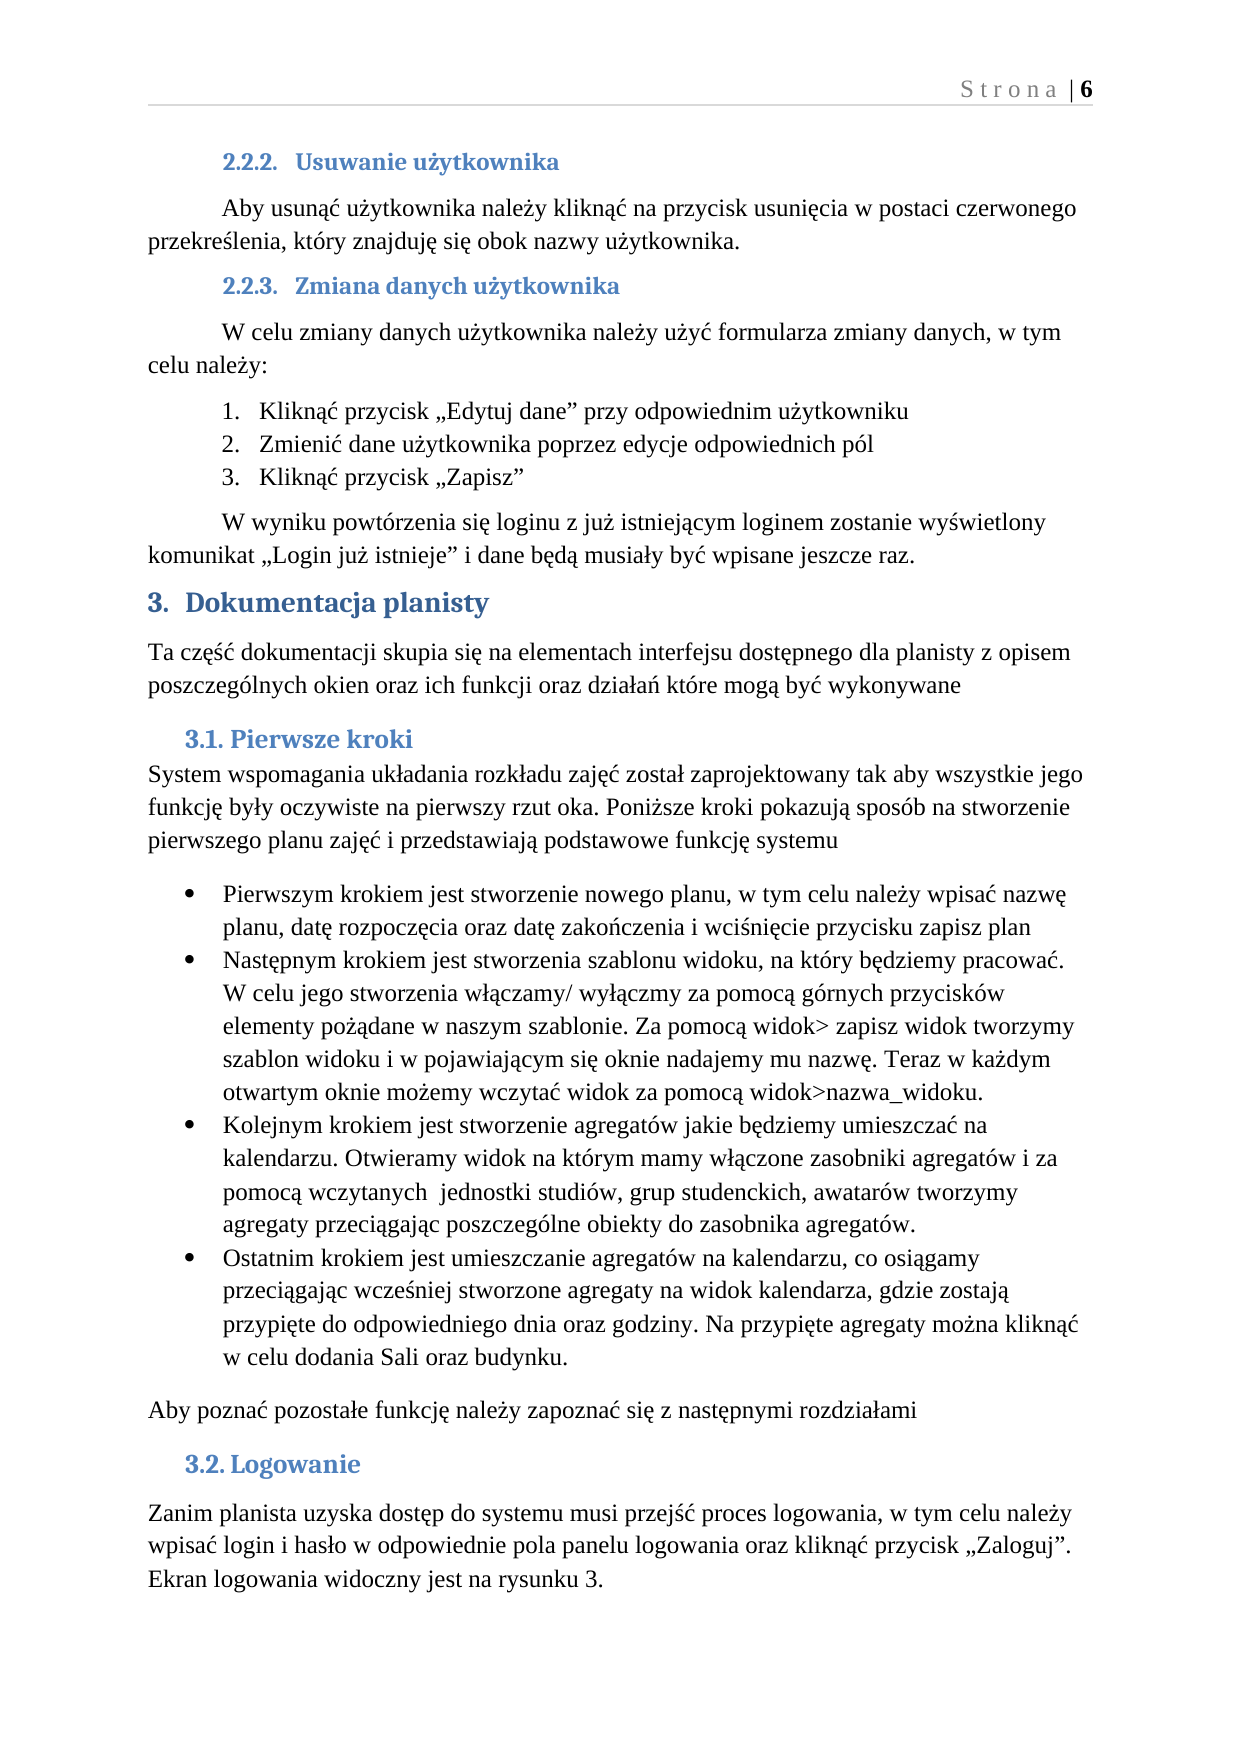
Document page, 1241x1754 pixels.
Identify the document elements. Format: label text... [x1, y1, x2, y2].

text Ta część dokumentacji skupia się na elementach interfejsu dostępnego dla planisty z opisem poszczególnych okien oraz ich funkcji oraz działań które mogą być wykonywane [148, 637, 1093, 699]
list Kolejnym krokiem jest stworzenie agregatów jakie będziemy umieszczać na kalendarzu. Otwieramy widok na którym mamy włączone zasobniki agregatów i za pomocą wczytanych jednostki studiów, grup studenckich, awatarów tworzymy agregaty przeciągając poszczególne obiekty do zasobnika agregatów. [185, 1111, 1093, 1238]
subtitle Logowanie [185, 1449, 1093, 1481]
list Zmienić dane użytkownika poprzez edycje odpowiednich pól [221, 429, 1093, 457]
list Kliknąć przycisk „Zapisz” [221, 462, 1093, 491]
text Aby poznać pozostałe funkcję należy zapoznać się z następnymi rozdziałami [148, 1396, 1093, 1424]
list Następnym krokiem jest stworzenia szablonu widoku, na który będziemy pracować. W celu jego stworzenia włączamy/ wyłączmy za pomocą górnych przycisków elementy pożądane w naszym szablonie. Za pomocą widok> zapisz widok tworzymy szablon widoku i w pojawiającym się oknie nadajemy mu nazwę. Teraz w każdym otwartym oknie możemy wczytać widok za pomocą widok>nazwa_widoku. [185, 945, 1093, 1106]
list Pierwszym krokiem jest stworzenie nowego planu, w tym celu należy wpisać nazwę planu, datę rozpoczęcia oraz datę zakończenia i wciśnięcie przycisku zapisz plan [185, 879, 1093, 941]
text Zanim planista uzyska dostęp do systemu musi przejść proces logowania, w tym celu należy wpisać login i hasło w odpowiednie pola panelu logowania oraz kliknąć przycisk „Zaloguj”. Ekran logowania widoczny jest na rysunku 3. [148, 1498, 1093, 1592]
subtitle Zmiana danych użytkownika [223, 272, 1093, 300]
text W celu zmiany danych użytkownika należy użyć formularza zmiany danych, w tym celu należy: [148, 317, 1093, 379]
subtitle Dokumentacja planisty [148, 586, 1093, 619]
subtitle Usuwanie użytkownika [223, 148, 1093, 176]
list Ostatnim krokiem jest umieszczanie agregatów na kalendarzu, co osiągamy przeciągając wcześniej stworzone agregaty na widok kalendarza, gdzie zostają przypięte do odpowiedniego dnia oraz godziny. Na przypięte agregaty można kliknąć w celu dodania Sali oraz budynku. [185, 1243, 1093, 1370]
text System wspomagania układania rozkładu zajęć został zaprojektowany tak aby wszystkie jego funkcję były oczywiste na pierwszy rzut oka. Poniższe kroki pokazują sposób na stworzenie pierwszego planu zajęć i przedstawiają podstawowe funkcję systemu [148, 759, 1093, 854]
subtitle Pierwsze kroki [185, 724, 1093, 755]
text Aby usunąć użytkownika należy kliknąć na przycisk usunięcia w postaci czerwonego przekreślenia, który znajduję się obok nazwy użytkownika. [148, 193, 1093, 255]
list Kliknąć przycisk „Edytuj dane” przy odpowiednim użytkowniku [221, 396, 1093, 424]
